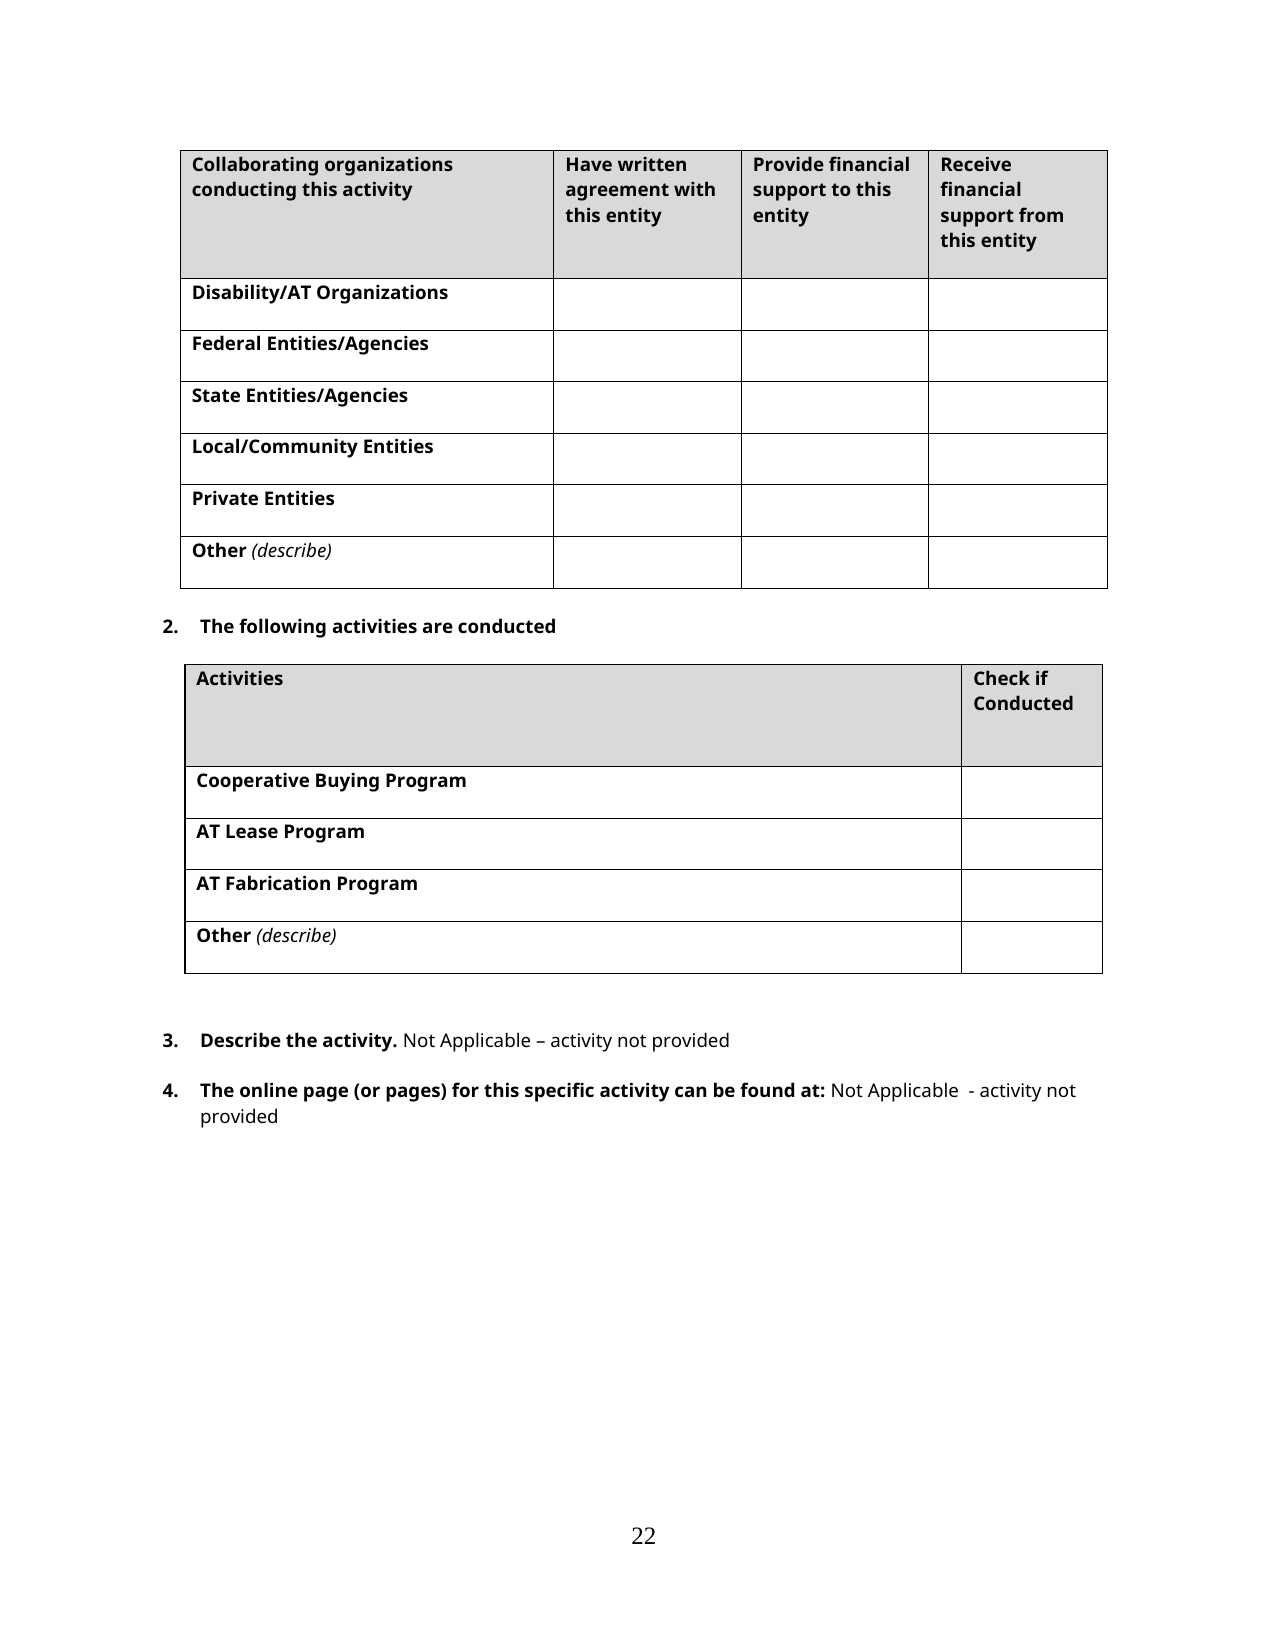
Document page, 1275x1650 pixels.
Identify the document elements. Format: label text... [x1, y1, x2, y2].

table_cell [929, 382, 1107, 433]
table_cell [554, 382, 741, 433]
table_cell [962, 767, 1102, 818]
list Describe the activity. Not Applicable – activity not provided [162, 1027, 1125, 1053]
table_cell AT Fabrication Program [186, 870, 961, 921]
table_cell Private Entities [181, 485, 553, 536]
table_cell [962, 922, 1102, 972]
table_cell [929, 434, 1107, 484]
table_cell [554, 434, 741, 484]
table_cell [554, 485, 741, 536]
table_cell [929, 485, 1107, 536]
table_cell [742, 331, 928, 381]
list The online page (or pages) for this specific activity can be found at: Not Applicable - activity not providedAssistive Technology State Grant Program [162, 1078, 1125, 1129]
table_cell [742, 434, 928, 484]
table_cell Other (describe) [181, 537, 553, 587]
table_cell [929, 537, 1107, 587]
table_cell [554, 279, 741, 330]
table_header Activities [186, 665, 961, 766]
table_cell Federal Entities/Agencies [181, 331, 553, 381]
table_header Check if Conducted [962, 665, 1102, 766]
list The following activities are conducted [162, 613, 1125, 639]
table_header Have written agreement with this entity [554, 151, 741, 278]
table_cell [554, 537, 741, 587]
table_cell [929, 279, 1107, 330]
table_cell Other (describe) [186, 922, 961, 972]
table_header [181, 151, 553, 278]
table_cell Cooperative Buying Program [186, 767, 961, 818]
table_cell [554, 331, 741, 381]
table_cell [929, 331, 1107, 381]
table_cell AT Lease Program [186, 819, 961, 869]
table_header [742, 151, 928, 278]
table_cell [962, 819, 1102, 869]
table_cell State Entities/Agencies [181, 382, 553, 433]
table_cell [742, 537, 928, 587]
table_cell [962, 870, 1102, 921]
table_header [929, 151, 1107, 278]
table_cell [742, 485, 928, 536]
table_cell [742, 279, 928, 330]
table_cell Disability/AT Organizations [181, 279, 553, 330]
table_cell [742, 382, 928, 433]
table_cell Local/Community Entities [181, 434, 553, 484]
